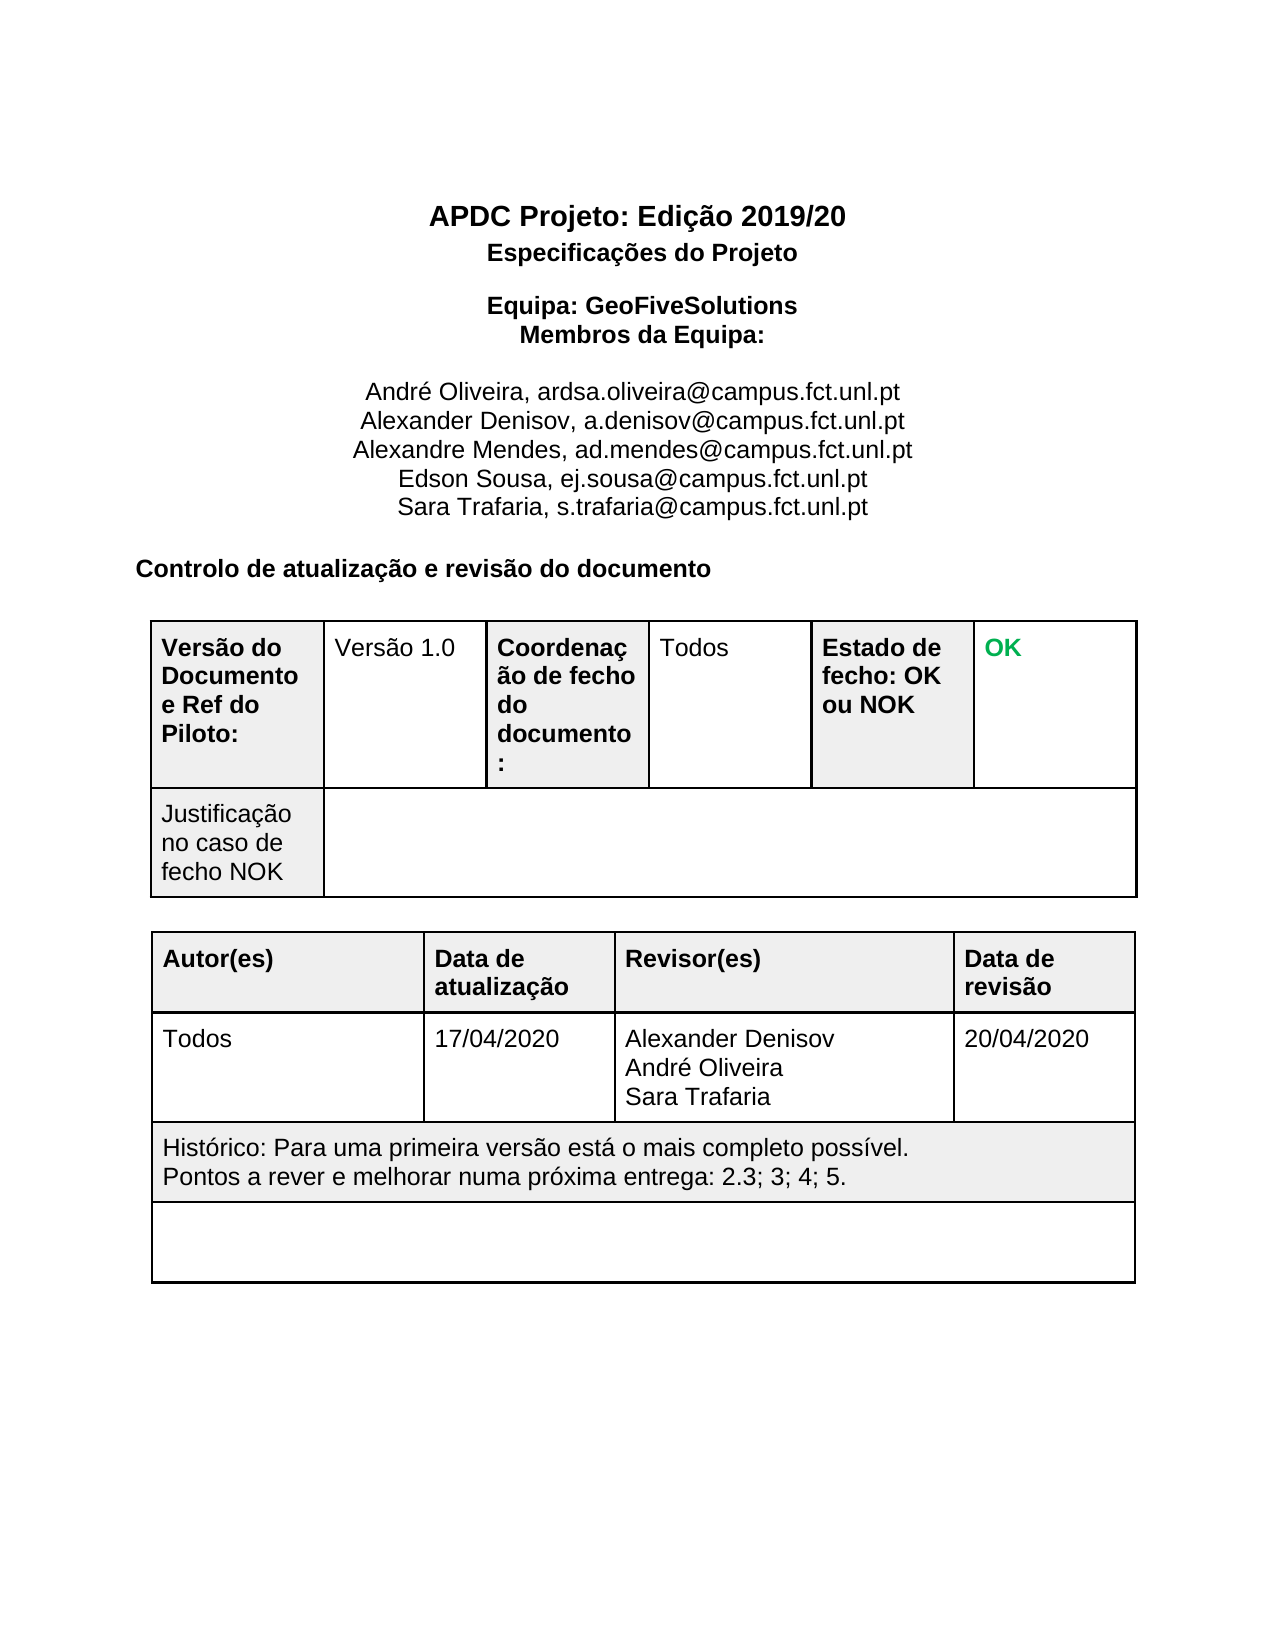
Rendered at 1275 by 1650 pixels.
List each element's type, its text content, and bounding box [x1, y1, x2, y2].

text Sara Trafaria, s.trafaria@campus.fct.unl.pt [141, 492, 1125, 521]
table_header Data de revisão [955, 933, 1134, 1011]
table_cell Todos [153, 1014, 423, 1121]
table_cell [325, 789, 1135, 896]
table_header Revisor(es) [616, 933, 953, 1011]
table_header OK [975, 622, 1135, 787]
table_cell [153, 1203, 1134, 1281]
table_header Data de atualização [425, 933, 614, 1011]
text André Oliveira, ardsa.oliveira@campus.fct.unl.pt [141, 377, 1125, 406]
table_header Versão do Documento e Ref do Piloto: [152, 622, 323, 787]
text Alexander Denisov, a.denisov@campus.fct.unl.pt [141, 406, 1125, 435]
text Membros da Equipa: [159, 320, 1125, 348]
text Equipa: GeoFiveSolutions [159, 291, 1125, 320]
text Alexandre Mendes, ad.mendes@campus.fct.unl.pt [141, 435, 1125, 463]
table_cell Alexander Denisov André Oliveira Sara Trafaria [616, 1014, 953, 1121]
table_cell 20/04/2020 [955, 1014, 1134, 1121]
table_cell Justificação no caso de fecho NOK [152, 789, 323, 896]
text Edson Sousa, ej.sousa@campus.fct.unl.pt [141, 463, 1125, 492]
table_header Estado de fecho: OK ou NOK [813, 622, 973, 787]
table_header Coordenação de fecho do documento: [488, 622, 648, 787]
table_cell Histórico: Para uma primeira versão está o mais completo possível. Pontos a rever e melhorar numa próxima entrega: 2.3; 3; 4; 5. [153, 1123, 1134, 1201]
table_header Todos [650, 622, 810, 787]
table_header Versão 1.0 [325, 622, 485, 787]
text APDC Projeto: Edição 2019/20 [403, 199, 872, 232]
text Controlo de atualização e revisão do documento [135, 554, 1125, 583]
table_cell 17/04/2020 [425, 1014, 614, 1121]
table_header Autor(es) [153, 933, 423, 1011]
text Especificações do Projeto [159, 237, 1125, 266]
